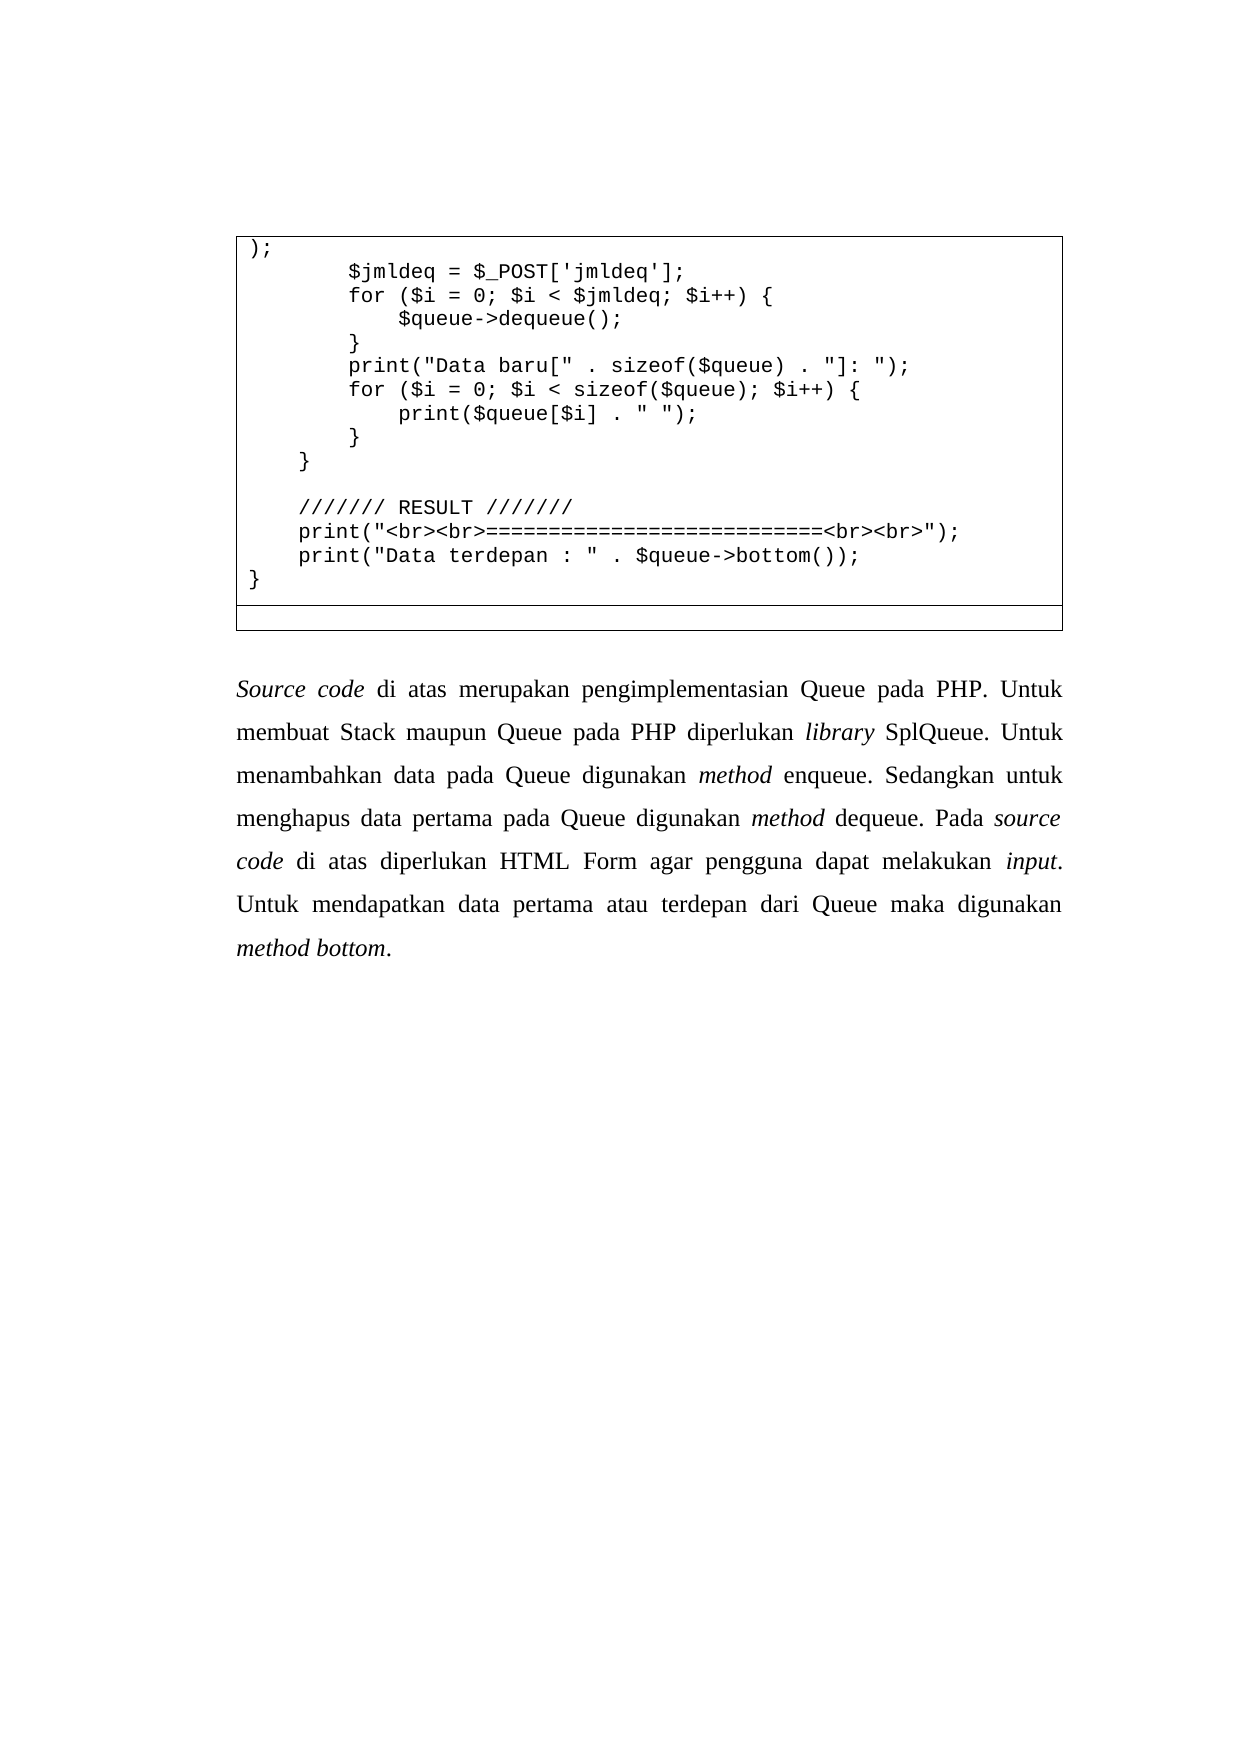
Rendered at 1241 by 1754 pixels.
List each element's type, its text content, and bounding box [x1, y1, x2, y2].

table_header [237, 237, 1062, 605]
text Source code di atas merupakan pengimplementasian Queue pada PHP. Untuk membuat Stack maupun Queue pada PHP diperlukan library SplQueue. Untuk menambahkan data pada Queue digunakan method enqueue. Sedangkan untuk menghapus data pertama pada Queue digunakan method dequeue. Pada source code di atas diperlukan HTML Form agar pengguna dapat melakukan input. Untuk mendapatkan data pertama atau terdepan dari Queue maka digunakan method bottom. [236, 674, 1063, 961]
table_cell [237, 606, 1062, 630]
